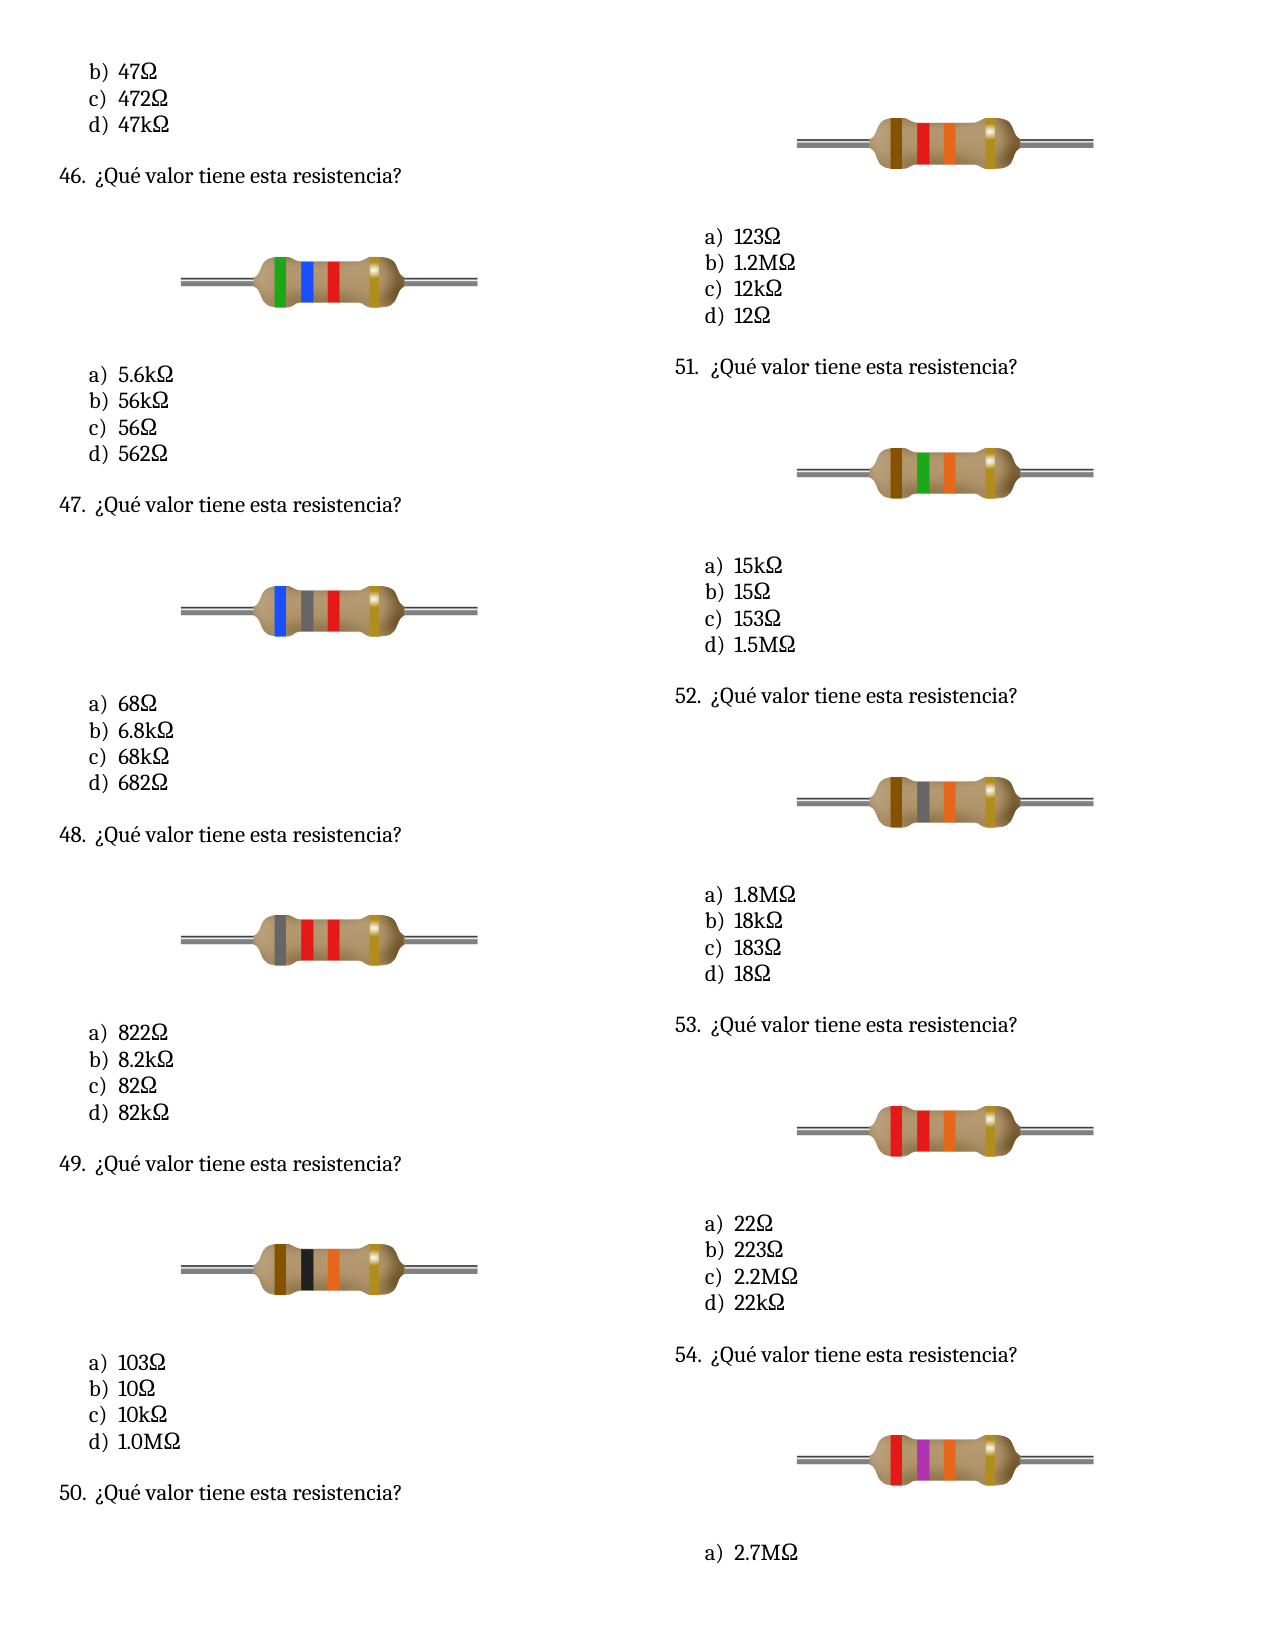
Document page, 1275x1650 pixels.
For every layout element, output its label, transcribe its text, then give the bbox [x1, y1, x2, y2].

picture [169, 197, 490, 358]
picture [169, 855, 490, 1016]
text c) 10kΩ [89, 1402, 600, 1428]
list ¿Qué valor tiene esta resistencia? [59, 821, 600, 848]
text a) 822Ω [89, 1020, 600, 1047]
text b) 47Ω [89, 59, 600, 85]
text d) 12Ω [704, 302, 1216, 329]
text a) 68Ω [89, 691, 600, 717]
text a) 15kΩ [704, 553, 1216, 579]
text a) 103Ω [89, 1349, 600, 1376]
text b) 6.8kΩ [89, 717, 600, 744]
text c) 183Ω [704, 934, 1216, 961]
list ¿Qué valor tiene esta resistencia? [59, 492, 600, 519]
list ¿Qué valor tiene esta resistencia? [59, 163, 600, 189]
text d) 18Ω [704, 961, 1216, 987]
text b) 56kΩ [89, 388, 600, 414]
picture [785, 1046, 1106, 1207]
text a) 1.8MΩ [704, 882, 1216, 908]
text c) 82Ω [89, 1073, 600, 1099]
list ¿Qué valor tiene esta resistencia? [59, 1151, 600, 1177]
text c) 153Ω [704, 605, 1216, 632]
text b) 10Ω [89, 1376, 600, 1402]
text c) 472Ω [89, 85, 600, 112]
text d) 22kΩ [704, 1290, 1216, 1316]
text b) 8.2kΩ [89, 1047, 600, 1073]
list ¿Qué valor tiene esta resistencia? [675, 354, 1216, 380]
text d) 1.5MΩ [704, 632, 1216, 658]
picture [785, 1375, 1106, 1536]
text c) 12kΩ [704, 276, 1216, 302]
list ¿Qué valor tiene esta resistencia? [675, 683, 1216, 709]
list ¿Qué valor tiene esta resistencia? [59, 1480, 600, 1506]
text c) 68kΩ [89, 744, 600, 770]
text a) 123Ω [704, 223, 1216, 250]
text c) 2.2MΩ [704, 1264, 1216, 1290]
text a) 2.7MΩ [704, 1540, 1216, 1566]
list ¿Qué valor tiene esta resistencia? [675, 1012, 1216, 1038]
text d) 562Ω [89, 441, 600, 467]
text b) 1.2MΩ [704, 250, 1216, 276]
text d) 1.0MΩ [89, 1428, 600, 1455]
text a) 5.6kΩ [89, 362, 600, 388]
text a) 22Ω [704, 1211, 1216, 1237]
picture [785, 388, 1106, 549]
text d) 682Ω [89, 770, 600, 796]
text d) 82kΩ [89, 1099, 600, 1126]
text d) 47kΩ [89, 112, 600, 138]
picture [785, 717, 1106, 878]
text c) 56Ω [89, 414, 600, 441]
list ¿Qué valor tiene esta resistencia? [675, 1341, 1216, 1368]
text b) 18kΩ [704, 908, 1216, 934]
picture [785, 59, 1106, 220]
text b) 15Ω [704, 579, 1216, 605]
picture [169, 1185, 490, 1346]
picture [169, 526, 490, 687]
text b) 223Ω [704, 1237, 1216, 1264]
